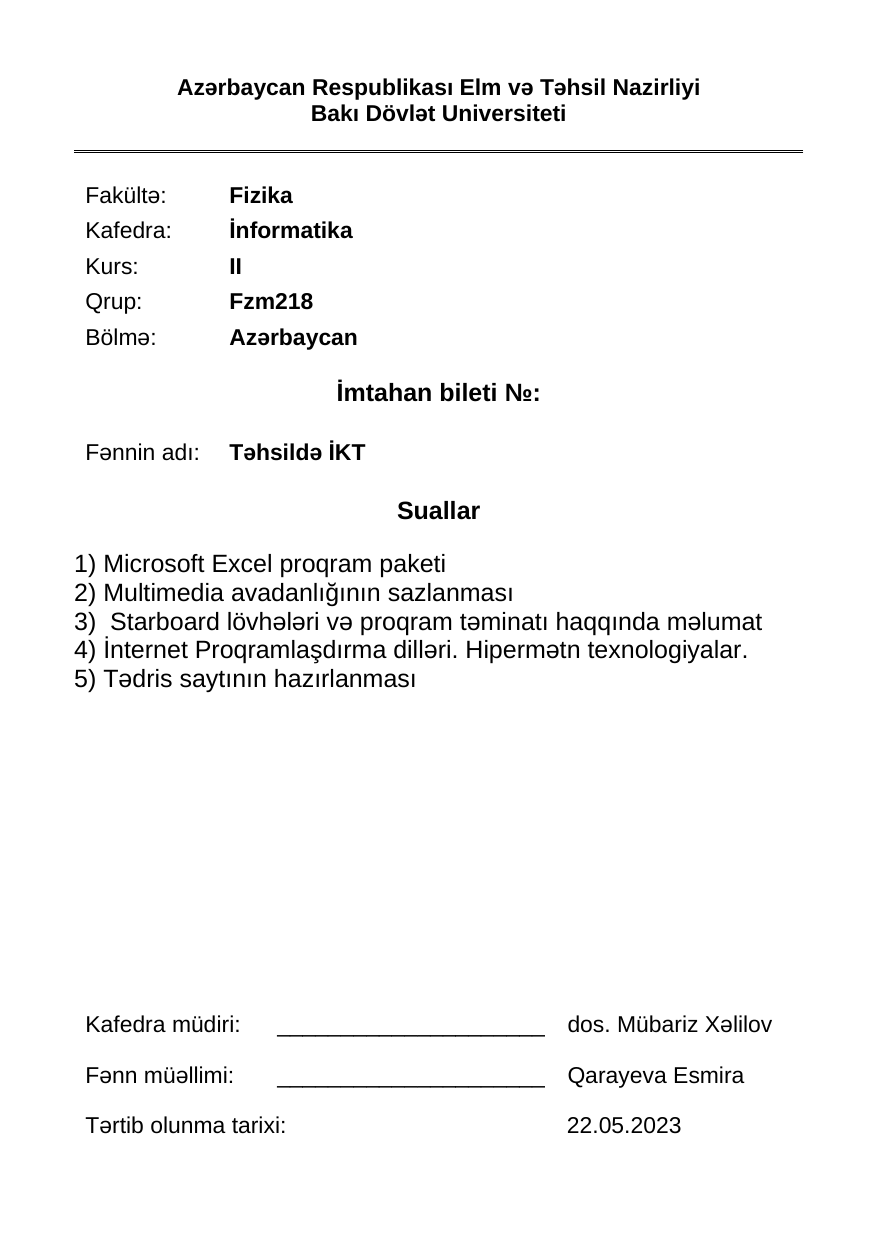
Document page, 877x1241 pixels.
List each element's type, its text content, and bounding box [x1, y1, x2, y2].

text 5) Tədris saytının hazırlanması [74, 664, 803, 693]
text 1) Microsoft Excel proqram paketi [74, 549, 803, 578]
text 2) Multimedia avadanlığının sazlanması [74, 578, 803, 607]
text 4) İnternet Proqramlaşdırma dilləri. Hipermətn texnologiyalar. [74, 635, 803, 664]
text 3) Starboard lövhələri və proqram təminatı haqqında məlumat [74, 607, 803, 635]
